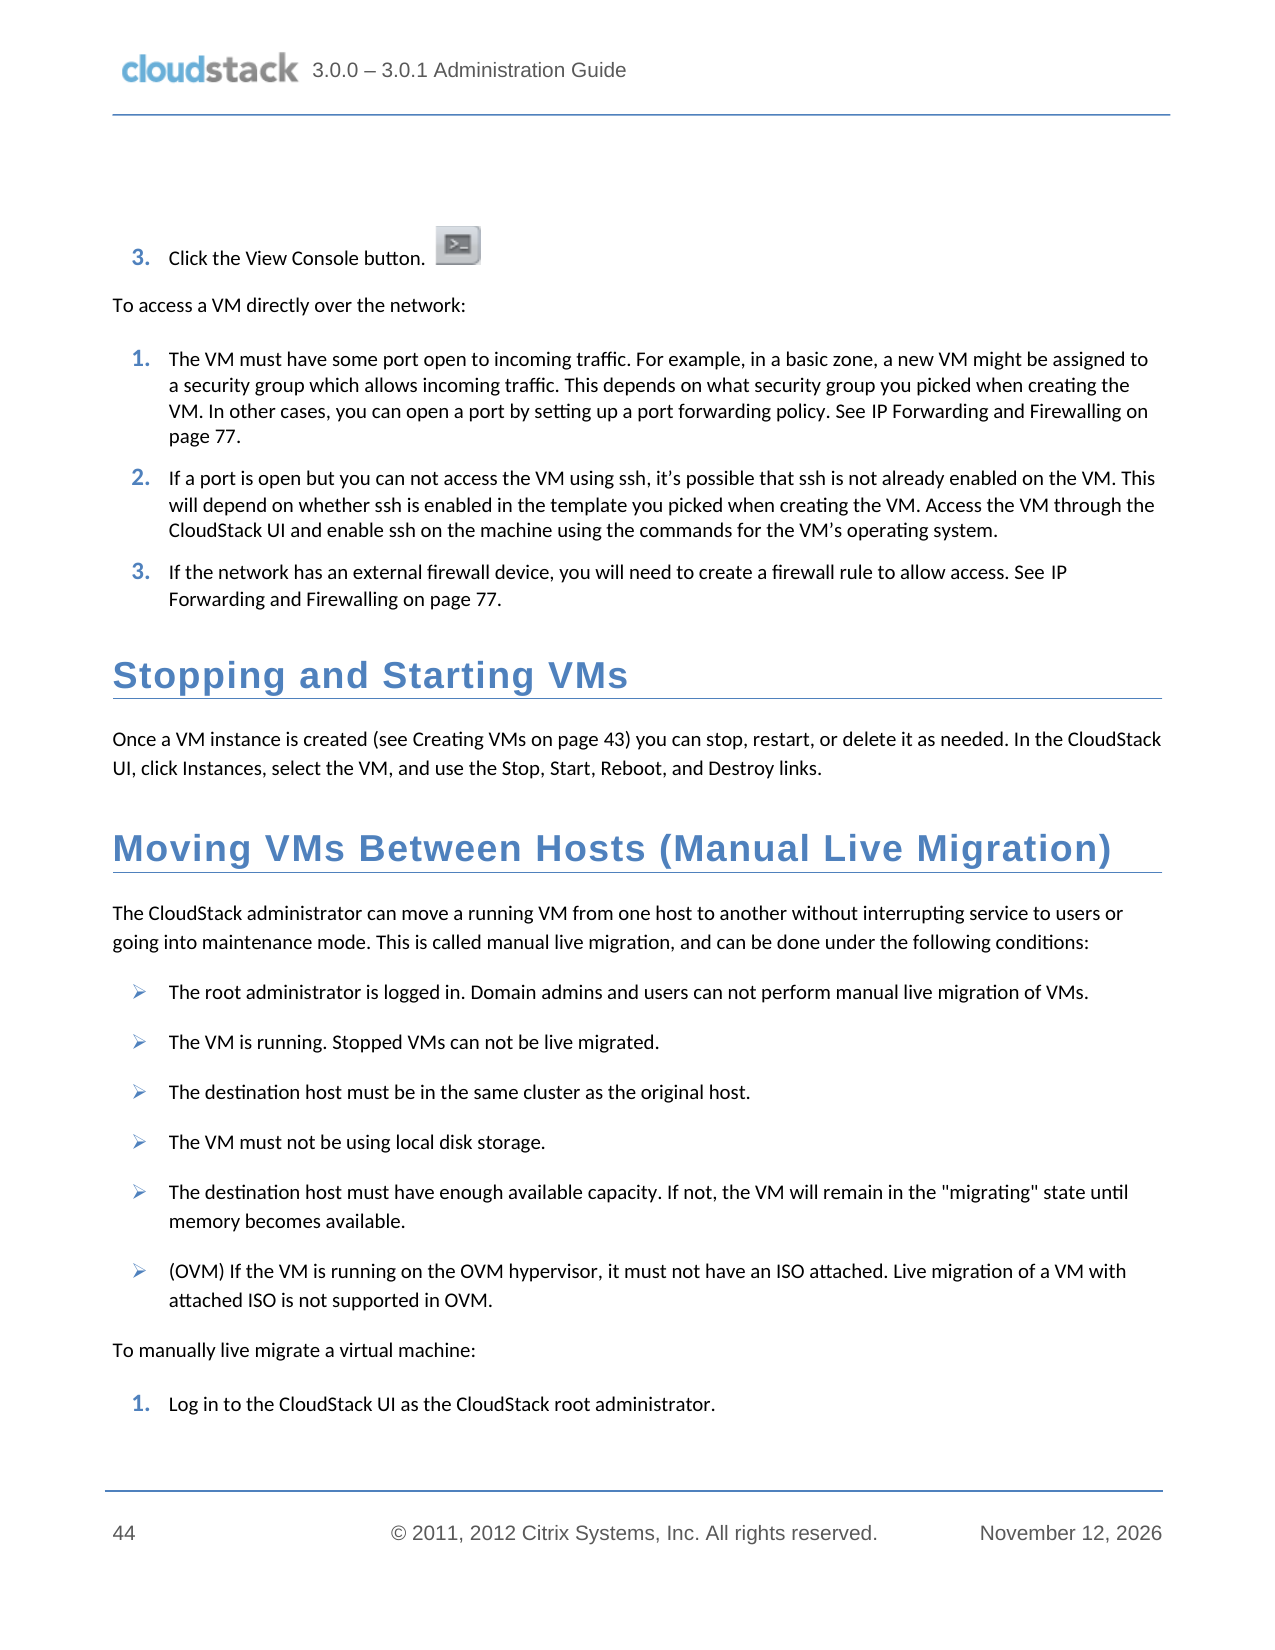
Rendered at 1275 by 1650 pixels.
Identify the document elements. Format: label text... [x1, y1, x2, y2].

list Log in to the CloudStack UI as the CloudStack root administrator. [131, 1387, 1162, 1418]
list If the network has an external firewall device, you will need to create a firewall rule to allow access. See IP Forwarding and Firewalling on page 71. [131, 555, 1162, 611]
picture [435, 226, 481, 265]
picture [112, 45, 312, 95]
subtitle Stopping and Starting VMs [112, 653, 1162, 699]
text To access a VM directly over the network: [112, 292, 1162, 317]
list The destination host must have enough available capacity. If not, the VM will remain in the "migrating" state until memory becomes available. [131, 1179, 1162, 1234]
text The CloudStack administrator can move a running VM from one host to another without interrupting service to users or going into maintenance mode. This is called manual live migration, and can be done under the following conditions: [112, 900, 1162, 954]
list Click the View Console button. [131, 226, 1162, 271]
subtitle Moving VMs Between Hosts (Manual Live Migration) [112, 826, 1162, 873]
list The VM must not be using local disk storage. [131, 1129, 1162, 1154]
text Once a VM instance is created (see Creating VMs on page 39) you can stop, restart, or delete it as needed. In the CloudStack UI, click Instances, select the VM, and use the Stop, Start, Reboot, and Destroy links. [112, 726, 1162, 781]
list The destination host must be in the same cluster as the original host. [131, 1079, 1162, 1104]
list The VM must have some port open to incoming traffic. For example, in a basic zone, a new VM might be assigned to a security group which allows incoming traffic. This depends on what security group you picked when creating the VM. In other cases, you can open a port by setting up a port forwarding policy. See IP Forwarding and Firewalling on page 71. [131, 342, 1162, 449]
list If a port is open but you can not access the VM using ssh, it’s possible that ssh is not already enabled on the VM. This will depend on whether ssh is enabled in the template you picked when creating the VM. Access the VM through the CloudStack UI and enable ssh on the machine using the commands for the VM’s operating system. [131, 461, 1162, 543]
list The root administrator is logged in. Domain admins and users can not perform manual live migration of VMs. [131, 979, 1162, 1004]
list (OVM) If the VM is running on the OVM hypervisor, it must not have an ISO attached. Live migration of a VM with attached ISO is not supported in OVM. [131, 1258, 1162, 1313]
list The VM is running. Stopped VMs can not be live migrated. [131, 1029, 1162, 1054]
text To manually live migrate a virtual machine: [112, 1337, 1162, 1363]
